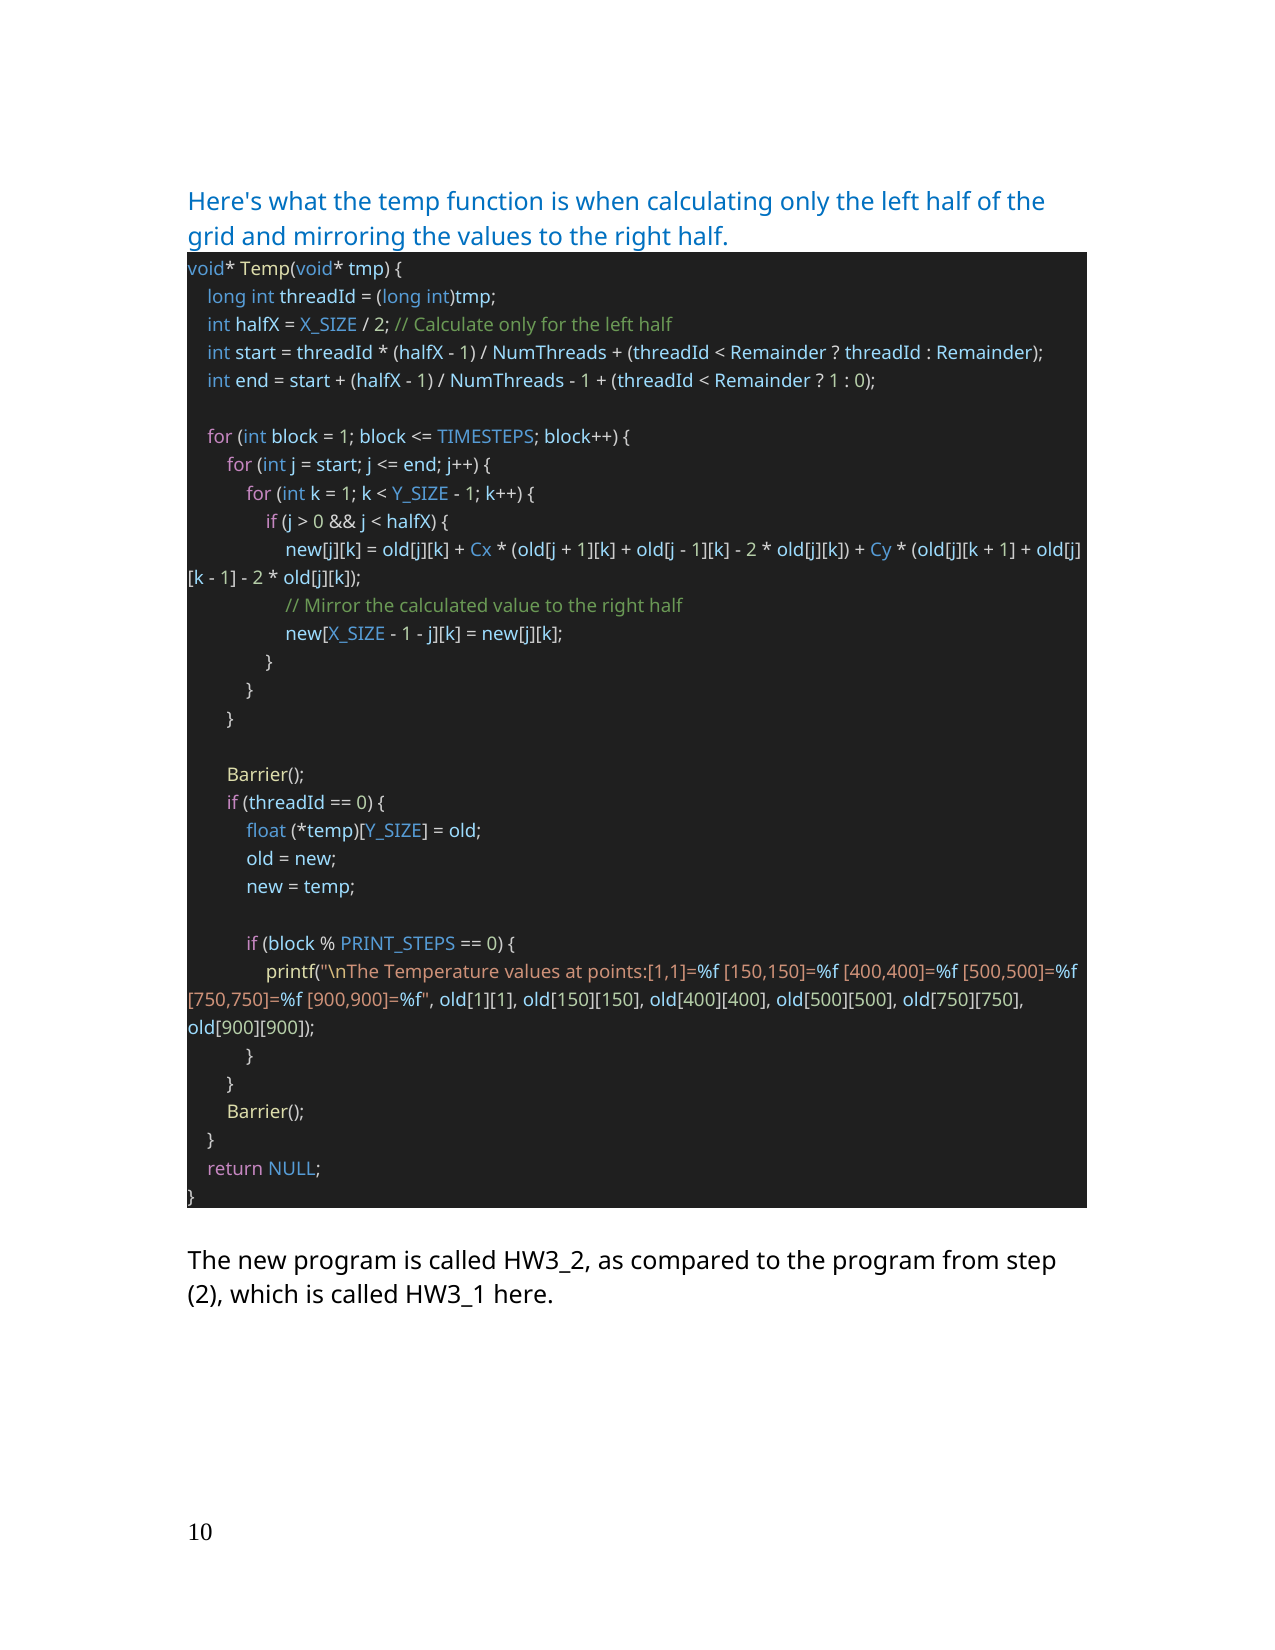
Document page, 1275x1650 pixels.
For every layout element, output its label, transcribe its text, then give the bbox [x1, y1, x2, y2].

text for (int j = start; j <= end; j++) { [187, 449, 1087, 477]
text } [187, 702, 1087, 730]
text } [187, 674, 1087, 702]
text } [187, 1068, 1087, 1096]
text for (int block = 1; block <= TIMESTEPS; block++) { [187, 421, 1087, 449]
text if (threadId == 0) { [187, 787, 1087, 815]
text Here's what the temp function is when calculating only the left half of the grid and mirroring the values to the right half. [187, 184, 1087, 252]
text Barrier(); [187, 1096, 1087, 1124]
text if (block % PRINT_STEPS == 0) { [187, 927, 1087, 955]
text } [187, 1040, 1087, 1068]
text int start = threadId * (halfX - 1) / NumThreads + (threadId < Remainder ? threadId : Remainder); [187, 337, 1087, 365]
text new[X_SIZE - 1 - j][k] = new[j][k]; [187, 618, 1087, 646]
text int end = start + (halfX - 1) / NumThreads - 1 + (threadId < Remainder ? 1 : 0); [187, 365, 1087, 393]
text } [187, 646, 1087, 674]
text int halfX = X_SIZE / 2; // Calculate only for the left half [187, 308, 1087, 337]
text printf("\nThe Temperature values at points:[1,1]=%f [150,150]=%f [400,400]=%f [500,500]=%f [750,750]=%f [900,900]=%f", old[1][1], old[150][150], old[400][400], old[500][500], old[750][750], old[900][900]); [187, 955, 1087, 1040]
text old = new; [187, 843, 1087, 871]
text long int threadId = (long int)tmp; [187, 280, 1087, 308]
text return NULL; [187, 1152, 1087, 1180]
text new[j][k] = old[j][k] + Cx * (old[j + 1][k] + old[j - 1][k] - 2 * old[j][k]) + Cy * (old[j][k + 1] + old[j][k - 1] - 2 * old[j][k]); [187, 533, 1087, 590]
text void* Temp(void* tmp) { [187, 252, 1087, 280]
text // Mirror the calculated value to the right half [187, 590, 1087, 618]
text The new program is called HW3_2, as compared to the program from step (2), which is called HW3_1 here. [187, 1242, 1087, 1311]
text } [187, 1180, 1087, 1208]
text if (j > 0 && j < halfX) { [187, 505, 1087, 533]
text float (*temp)[Y_SIZE] = old; [187, 815, 1087, 843]
text for (int k = 1; k < Y_SIZE - 1; k++) { [187, 477, 1087, 505]
text } [187, 1124, 1087, 1152]
text Barrier(); [187, 758, 1087, 787]
text new = temp; [187, 871, 1087, 899]
